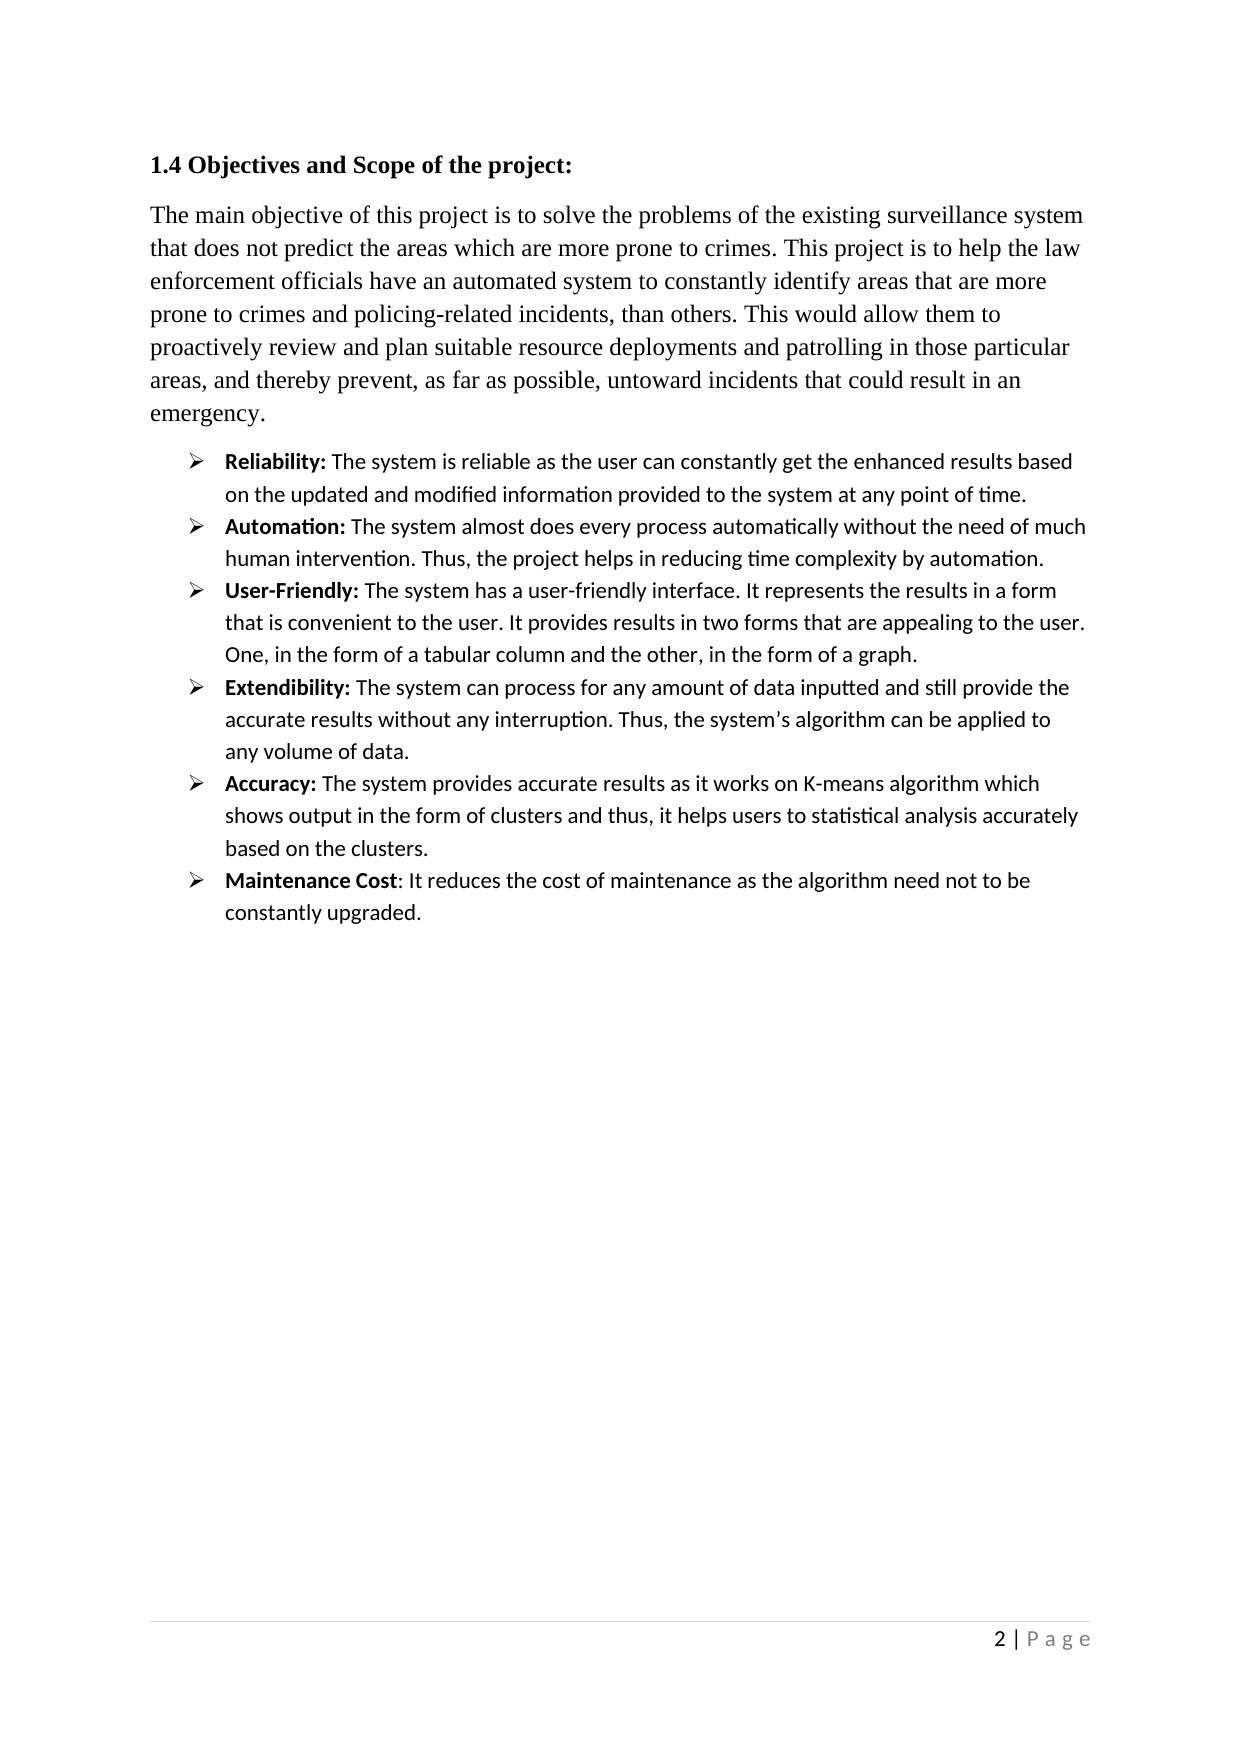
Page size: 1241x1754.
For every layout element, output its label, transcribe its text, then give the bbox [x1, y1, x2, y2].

text The main objective of this project is to solve the problems of the existing surveillance system that does not predict the areas which are more prone to crimes. This project is to help the law enforcement officials have an automated system to constantly identify areas that are more prone to crimes and policing-related incidents, than others. This would allow them to proactively review and plan suitable resource deployments and patrolling in those particular areas, and thereby prevent, as far as possible, untoward incidents that could result in an emergency. [150, 200, 1090, 427]
list Reliability: The system is reliable as the user can constantly get the enhanced results based on the updated and modified information provided to the system at any point of time. [187, 447, 1090, 508]
list User-Friendly: The system has a user-friendly interface. It represents the results in a form that is convenient to the user. It provides results in two forms that are appealing to the user. One, in the form of a tabular column and the other, in the form of a graph. [187, 576, 1090, 669]
list Extendibility: The system can process for any amount of data inputted and still provide the accurate results without any interruption. Thus, the system’s algorithm can be applied to any volume of data. [187, 673, 1090, 765]
list Accuracy: The system provides accurate results as it works on K-means algorithm which shows output in the form of clusters and thus, it helps users to statistical analysis accurately based on the clusters. [187, 769, 1090, 862]
list Maintenance Cost: It reduces the cost of maintenance as the algorithm need not to be constantly upgraded. [187, 866, 1090, 926]
list Automation: The system almost does every process automatically without the need of much human intervention. Thus, the project helps in reducing time complexity by automation. [187, 512, 1090, 572]
text 1.4 Objectives and Scope of the project: [150, 150, 1090, 179]
